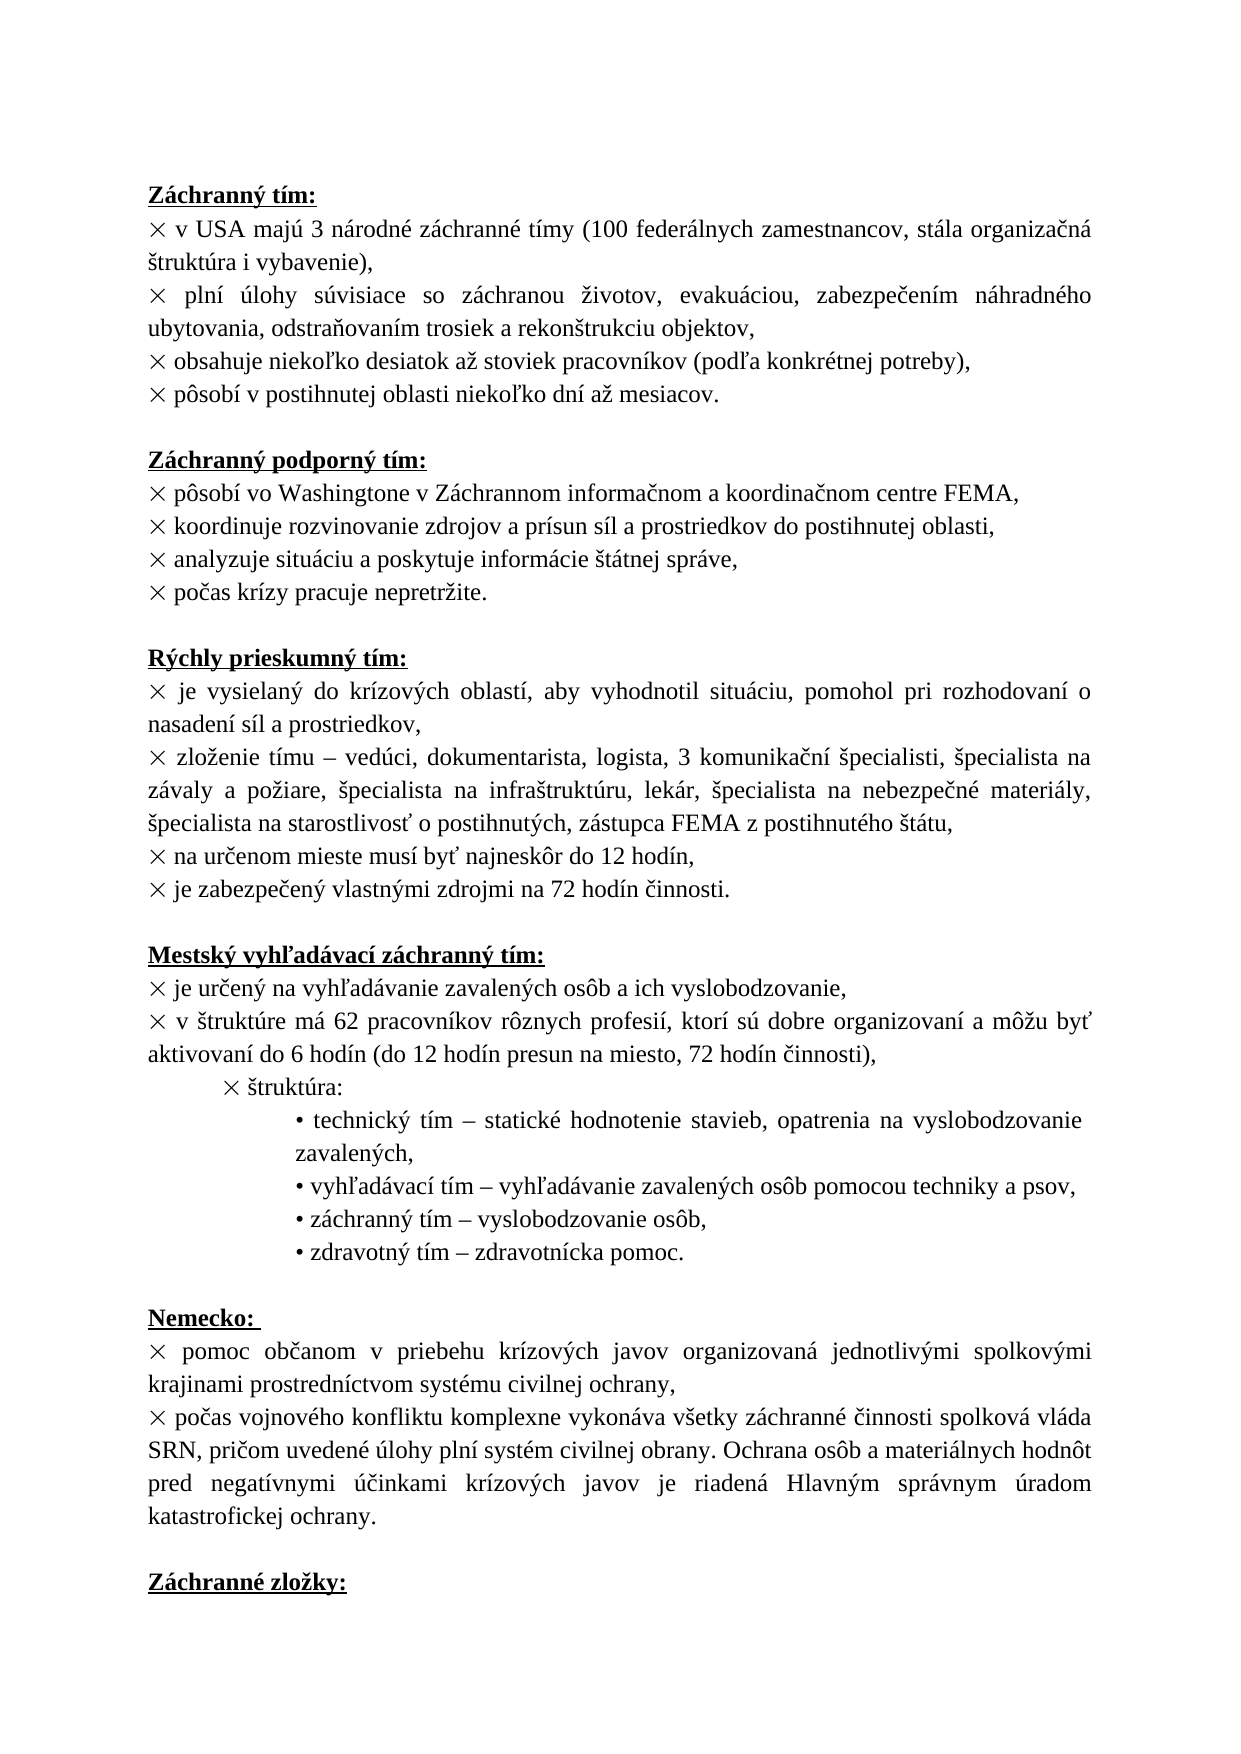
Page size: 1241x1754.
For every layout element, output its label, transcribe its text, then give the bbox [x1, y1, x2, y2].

text pôsobí vo Washingtone v Záchrannom informačnom a koordinačnom centre FEMA, [148, 478, 1093, 507]
text pôsobí v postihnutej oblasti niekoľko dní až mesiacov. [148, 379, 1093, 407]
text je zabezpečený vlastnými zdrojmi na 72 hodín činnosti. [148, 874, 1093, 903]
text • zdravotný tím – zdravotnícka pomoc. [148, 1237, 1093, 1266]
text • technický tím – statické hodnotenie stavieb, opatrenia na vyslobodzovanie zavalených, [148, 1105, 1093, 1167]
text počas krízy pracuje nepretržite. [148, 577, 1093, 606]
text Rýchly prieskumný tím: [148, 643, 1093, 672]
text analyzuje situáciu a poskytuje informácie štátnej správe, [148, 544, 1093, 573]
text Mestský vyhľadávací záchranný tím: [148, 940, 1093, 969]
text • záchranný tím – vyslobodzovanie osôb, [148, 1204, 1093, 1233]
text je vysielaný do krízových oblastí, aby vyhodnotil situáciu, pomohol pri rozhodovaní o nasadení síl a prostriedkov, [148, 676, 1093, 738]
text pomoc občanom v priebehu krízových javov organizovaná jednotlivými spolkovými krajinami prostredníctvom systému civilnej ochrany, [148, 1336, 1093, 1398]
text Záchranný podporný tím: [148, 445, 1093, 473]
text Záchranné zložky: [148, 1567, 1093, 1596]
text Nemecko: [148, 1303, 1093, 1332]
text obsahuje niekoľko desiatok až stoviek pracovníkov (podľa konkrétnej potreby), [148, 346, 1093, 374]
text štruktúra: [148, 1072, 1093, 1101]
text plní úlohy súvisiace so záchranou životov, evakuáciou, zabezpečením náhradného ubytovania, odstraňovaním trosiek a rekonštrukciu objektov, [148, 280, 1093, 341]
text je určený na vyhľadávanie zavalených osôb a ich vyslobodzovanie, [148, 973, 1093, 1002]
text v USA majú 3 národné záchranné tímy (100 federálnych zamestnancov, stála organizačná štruktúra i vybavenie), [148, 214, 1093, 275]
text zloženie tímu – vedúci, dokumentarista, logista, 3 komunikační špecialisti, špecialista na závaly a požiare, špecialista na infraštruktúru, lekár, špecialista na nebezpečné materiály, špecialista na starostlivosť o postihnutých, zástupca FEMA z postihnutého štátu, [148, 742, 1093, 837]
text počas vojnového konfliktu komplexne vykonáva všetky záchranné činnosti spolková vláda SRN, pričom uvedené úlohy plní systém civilnej obrany. Ochrana osôb a materiálnych hodnôt pred negatívnymi účinkami krízových javov je riadená Hlavným správnym úradom katastrofickej ochrany. [148, 1402, 1093, 1530]
text koordinuje rozvinovanie zdrojov a prísun síl a prostriedkov do postihnutej oblasti, [148, 511, 1093, 539]
text Záchranný tím: [148, 181, 1093, 209]
text v štruktúre má 62 pracovníkov rôznych profesií, ktorí sú dobre organizovaní a môžu byť aktivovaní do 6 hodín (do 12 hodín presun na miesto, 72 hodín činnosti), [148, 1006, 1093, 1068]
text • vyhľadávací tím – vyhľadávanie zavalených osôb pomocou techniky a psov, [148, 1171, 1093, 1200]
text na určenom mieste musí byť najneskôr do 12 hodín, [148, 841, 1093, 870]
